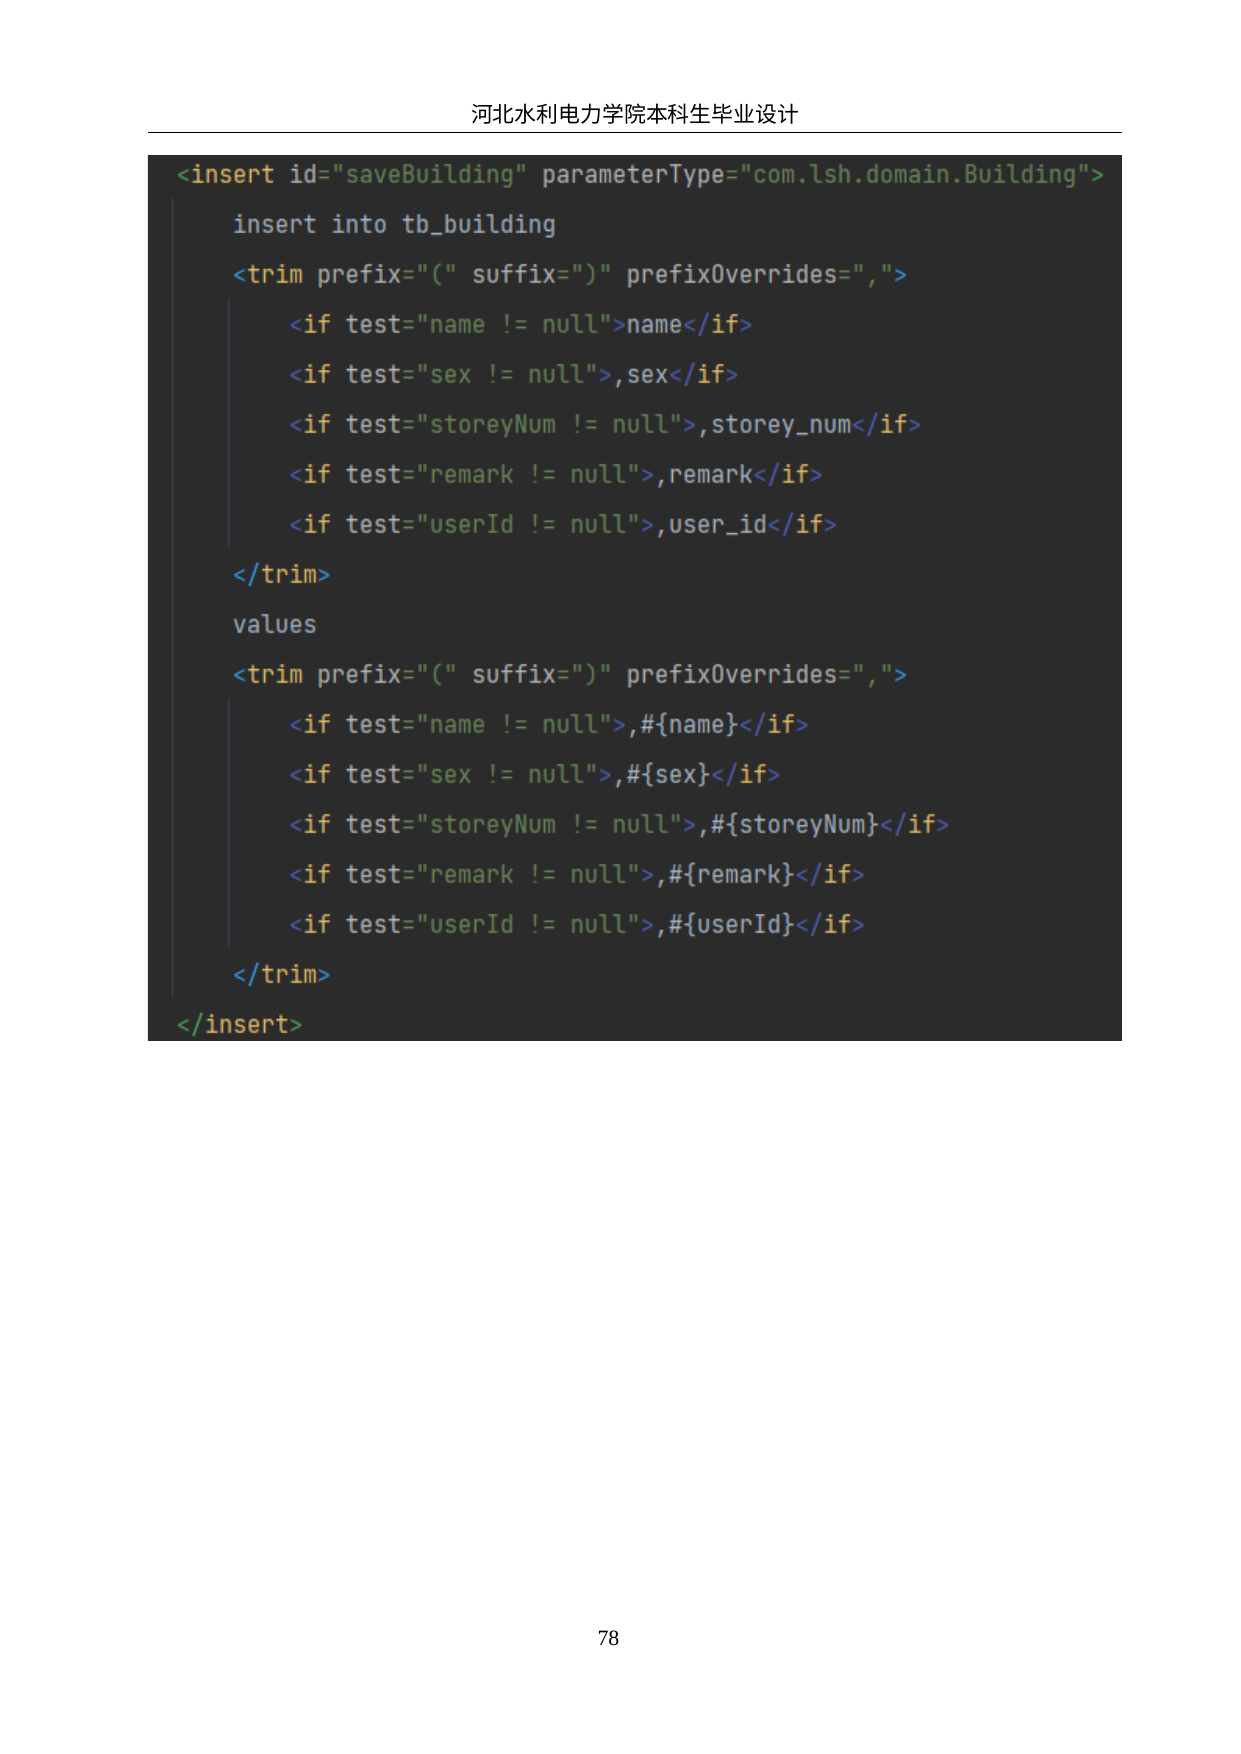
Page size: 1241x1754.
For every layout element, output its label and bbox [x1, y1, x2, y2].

picture [147, 155, 1122, 1041]
